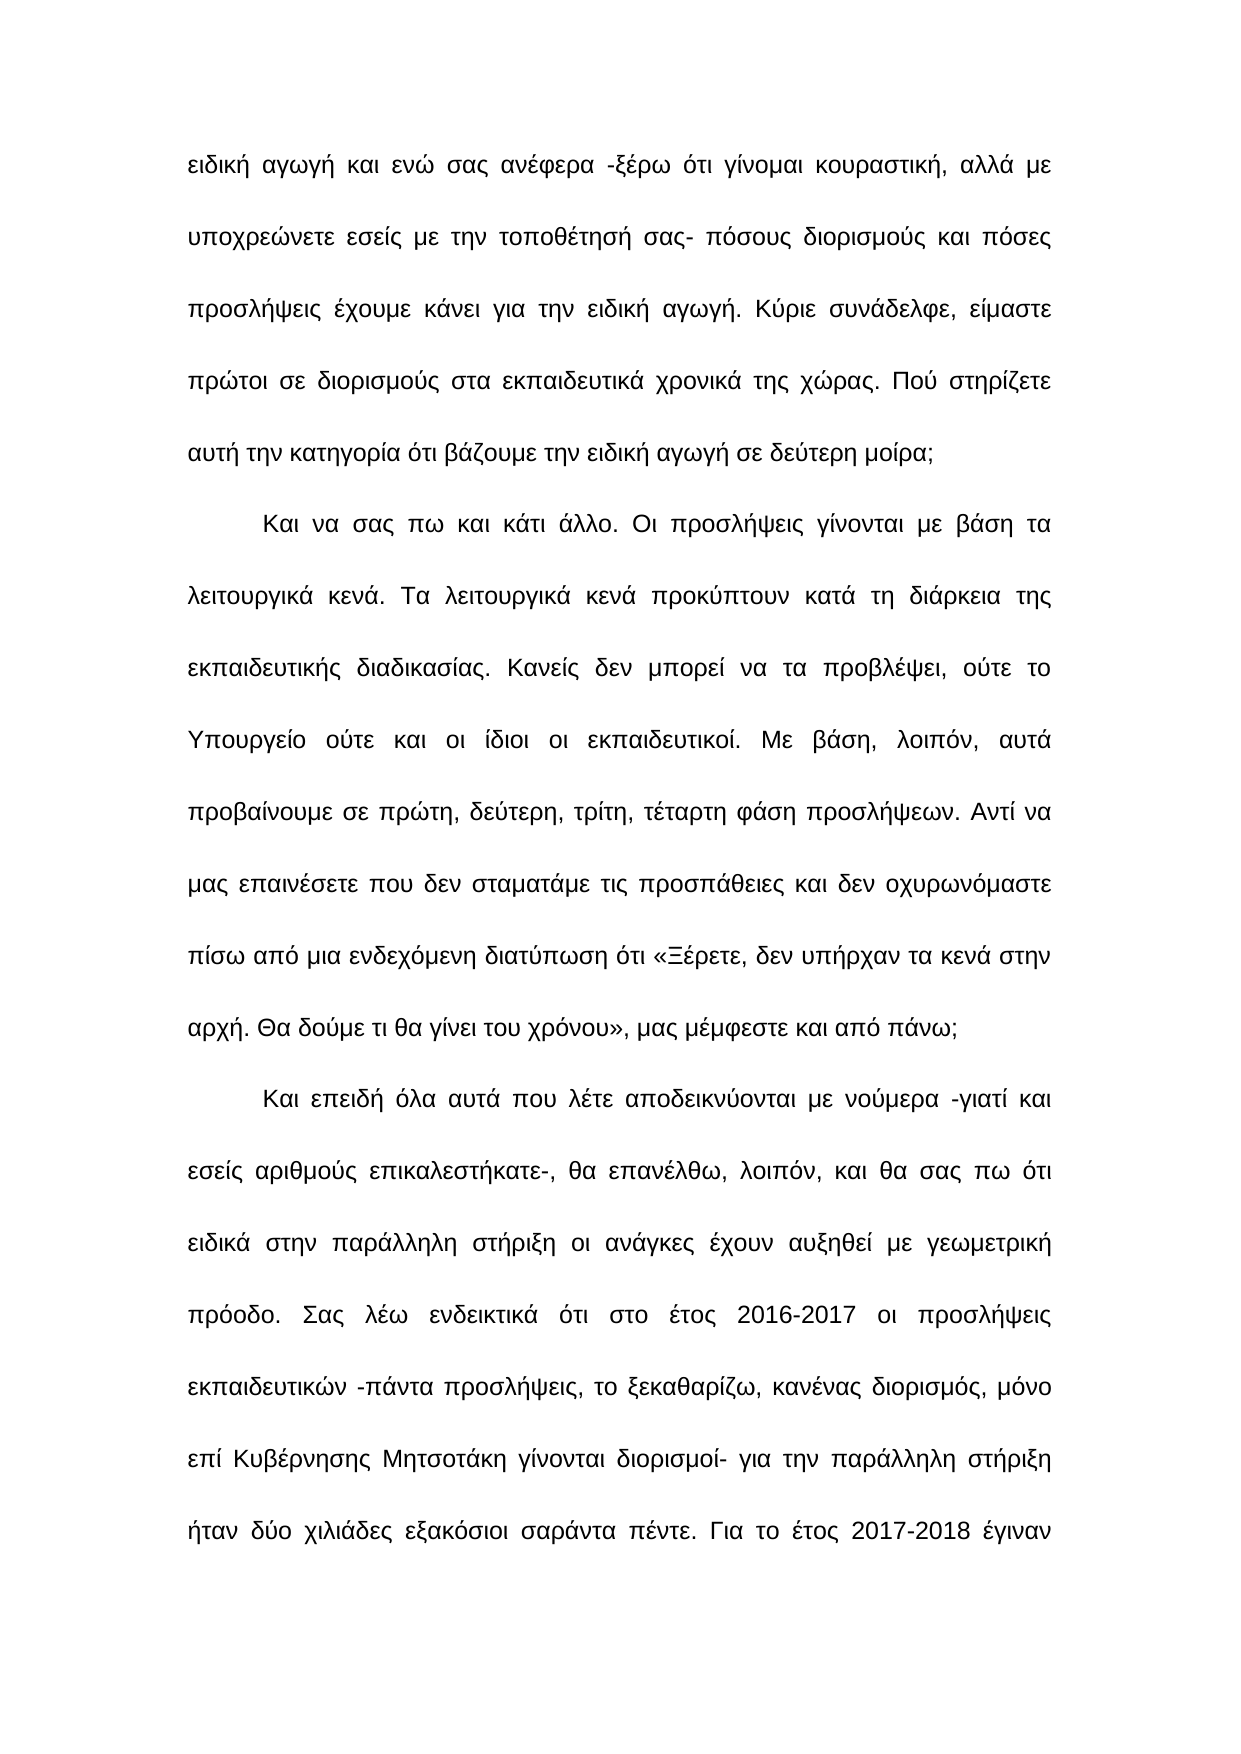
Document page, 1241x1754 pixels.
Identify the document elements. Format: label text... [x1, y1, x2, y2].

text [187, 150, 1053, 466]
text Και να σας πω και κάτι άλλο. Οι προσλήψεις γίνονται με βάση τα λειτουργικά κενά. Τα λειτουργικά κενά προκύπτουν κατά τη διάρκεια της εκπαιδευτικής διαδικασίας. Κανείς δεν μπορεί να τα προβλέψει, ούτε το Υπουργείο ούτε και οι ίδιοι οι εκπαιδευτικοί. Με βάση, λοιπόν, αυτά προβαίνουμε σε πρώτη, δεύτερη, τρίτη, τέταρτη φάση προσλήψεων. Αντί να μας επαινέσετε που δεν σταματάμε τις προσπάθειες και δεν οχυρωνόμαστε πίσω από μια ενδεχόμενη διατύπωση ότι «Ξέρετε, δεν υπήρχαν τα κενά στην αρχή. Θα δούμε τι θα γίνει του χρόνου», μας μέμφεστε και από πάνω; [187, 509, 1053, 1041]
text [187, 1084, 1053, 1544]
